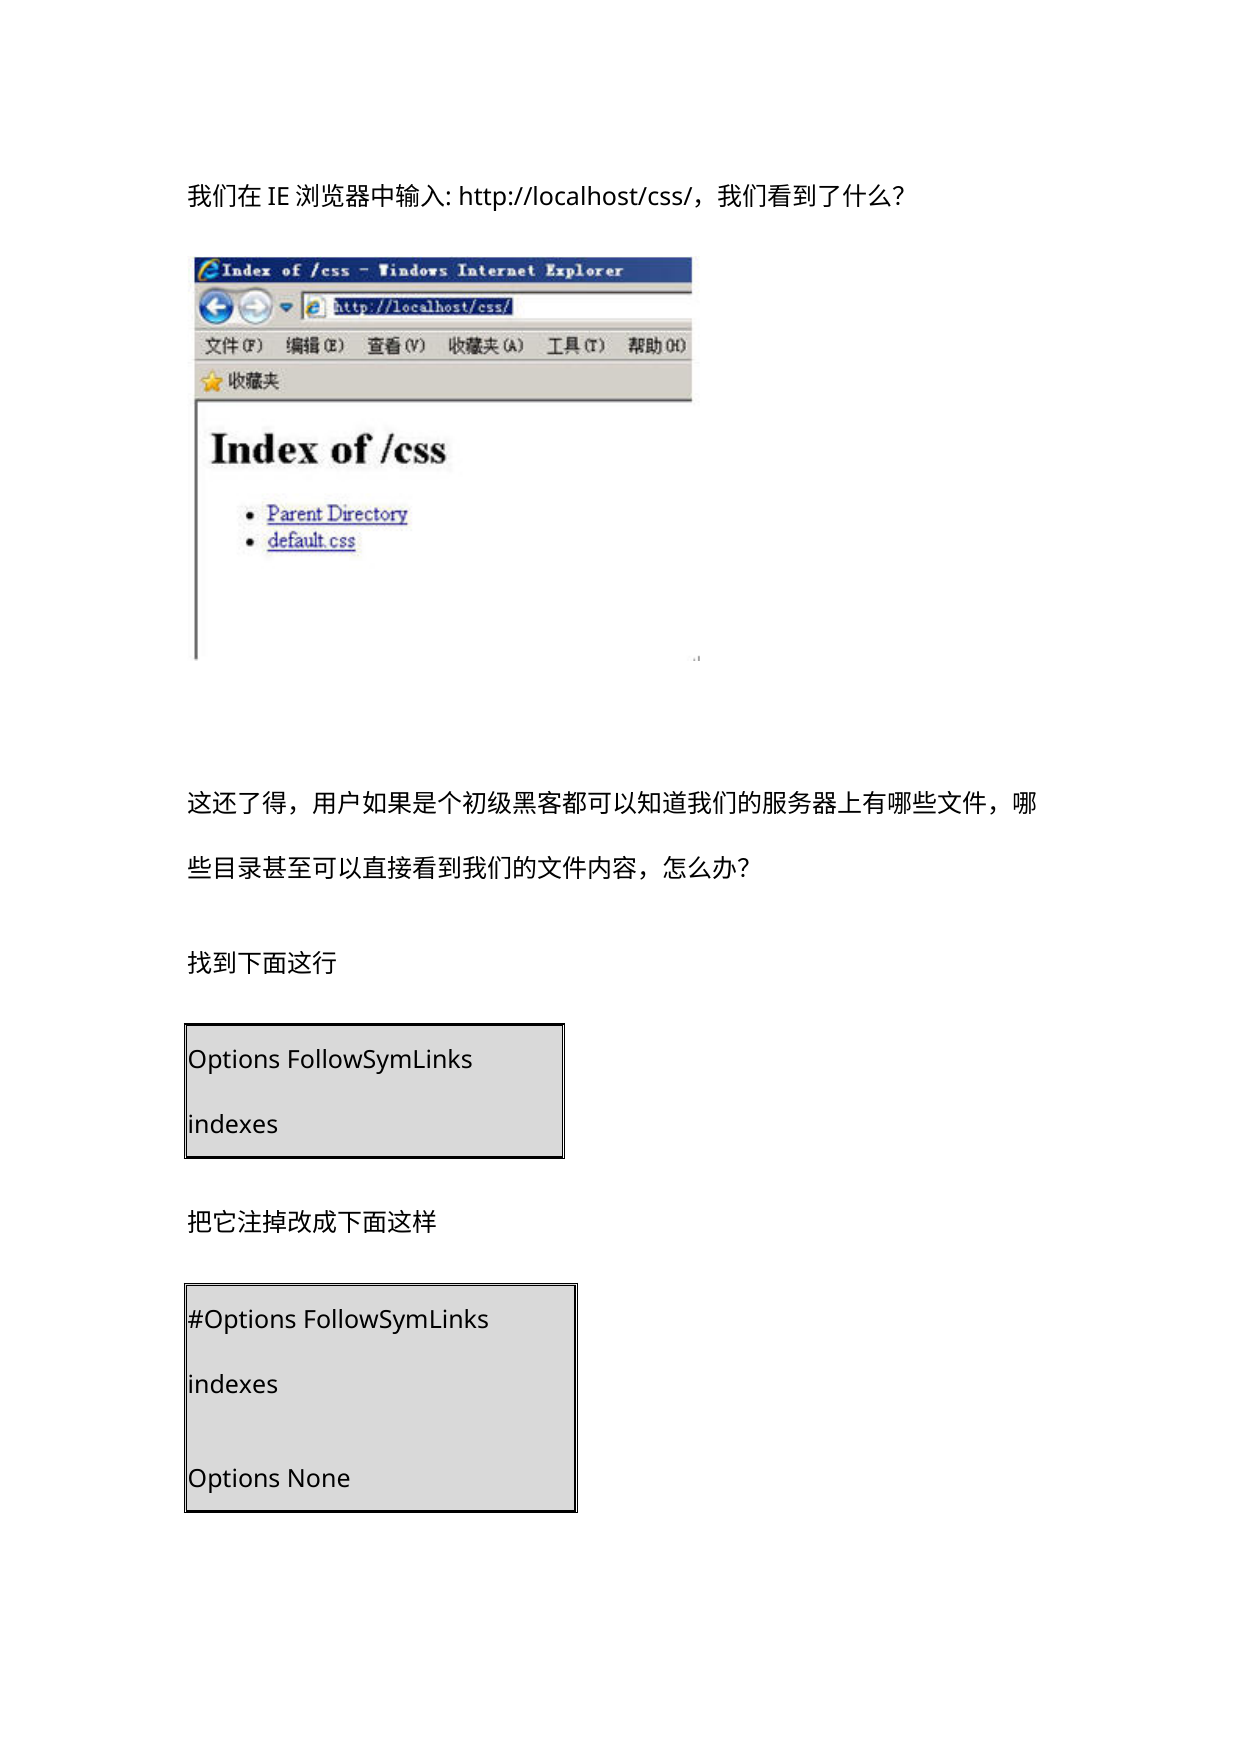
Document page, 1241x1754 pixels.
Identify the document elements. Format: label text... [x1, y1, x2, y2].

table_header Options FollowSymLinks indexes [187, 1026, 562, 1156]
text 找到下面这行 [187, 929, 1053, 994]
picture [187, 256, 847, 661]
table_header #Options FollowSymLinks indexes Options None [187, 1286, 574, 1510]
text 把它注掉改成下面这样 [187, 1188, 1053, 1253]
text 我们在IE浏览器中输入: http://localhost/css/，我们看到了什么？ [187, 162, 1053, 227]
text 这还了得，用户如果是个初级黑客都可以知道我们的服务器上有哪些文件，哪些目录甚至可以直接看到我们的文件内容，怎么办？ [187, 769, 1053, 899]
